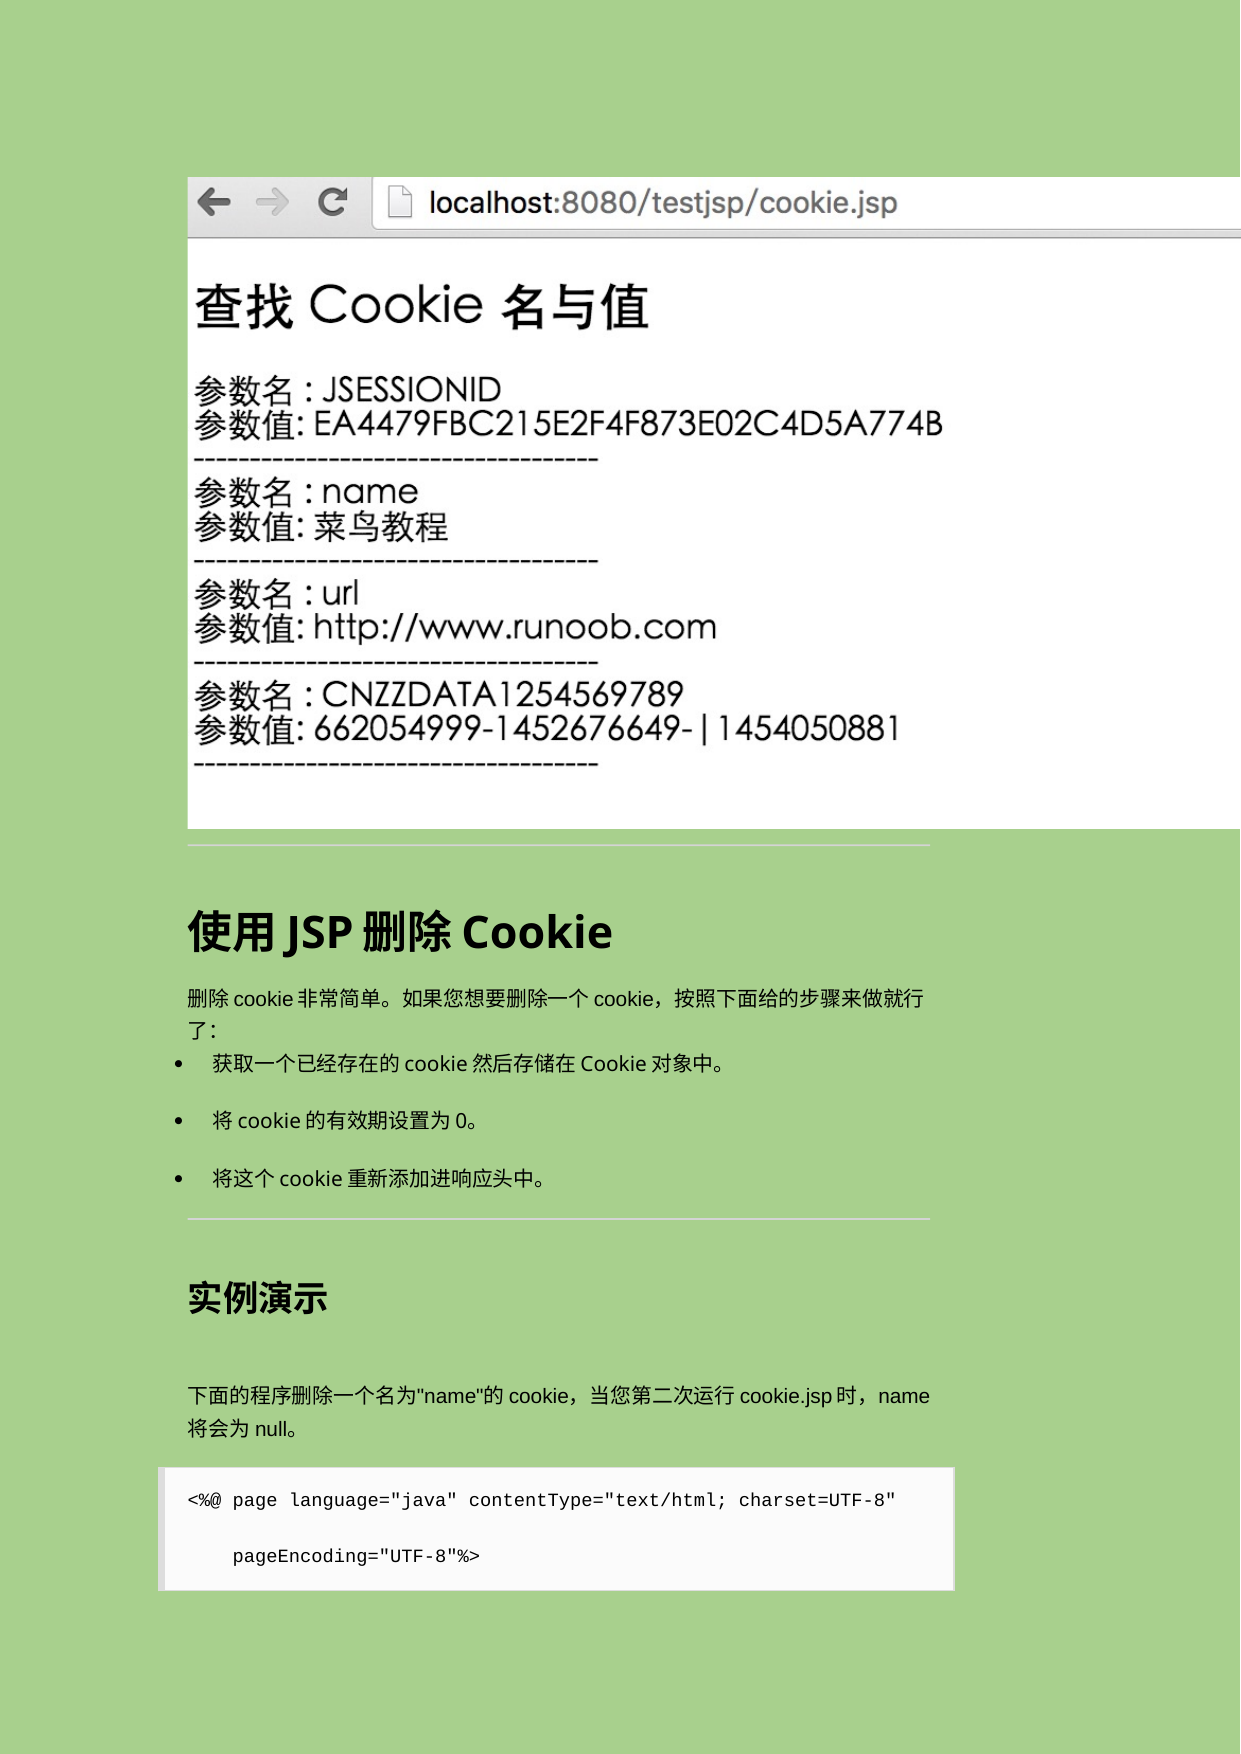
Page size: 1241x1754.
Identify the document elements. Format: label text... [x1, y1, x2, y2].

subtitle 实例演示 [187, 1263, 930, 1328]
subtitle 使用JSP删除Cookie [187, 880, 930, 978]
text 删除cookie非常简单。如果您想要删除一个cookie，按照下面给的步骤来做就行了： [187, 981, 930, 1046]
text pageEncoding="UTF-8"%> [165, 1522, 953, 1590]
picture [187, 177, 1241, 829]
list 将cookie的有效期设置为0。 [175, 1103, 930, 1136]
list 获取一个已经存在的cookie然后存储在Cookie对象中。 [175, 1046, 930, 1078]
text <%@ page language="java" contentType="text/html; charset=UTF-8" [165, 1468, 953, 1517]
text 下面的程序删除一个名为"name"的cookie，当您第二次运行cookie.jsp时，name 将会为 null。 [187, 1378, 930, 1443]
list 将这个cookie重新添加进响应头中。 [175, 1161, 930, 1193]
